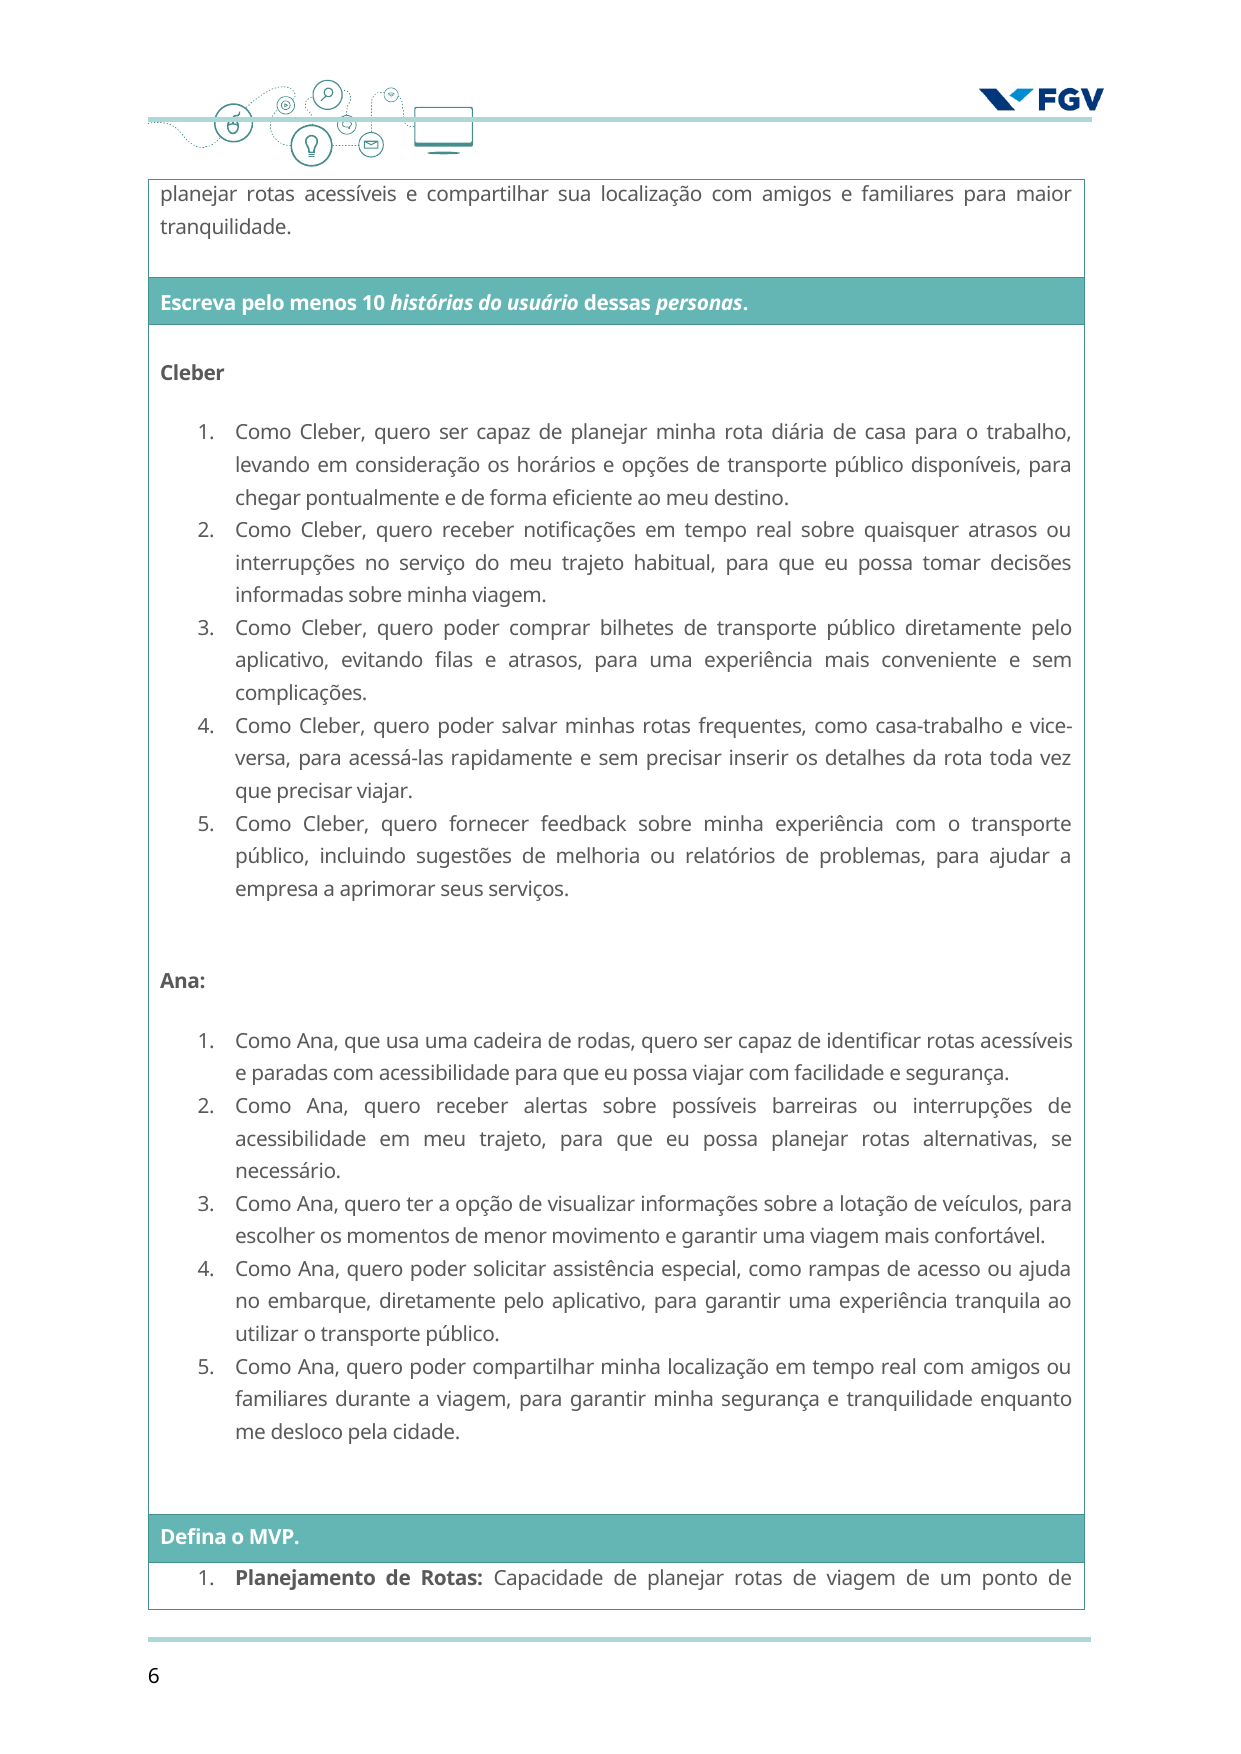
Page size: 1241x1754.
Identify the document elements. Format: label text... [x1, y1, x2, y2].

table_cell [149, 180, 1084, 277]
table_cell Cleber Como Cleber, quero ser capaz de planejar minha rota diária de casa para o trabalho, levando em consideração os horários e opções de transporte público disponíveis, para chegar pontualmente e de forma eficiente ao meu destino. Como Cleber, quero receber notificações em tempo real sobre quaisquer atrasos ou interrupções no serviço do meu trajeto habitual, para que eu possa tomar decisões informadas sobre minha viagem. Como Cleber, quero poder comprar bilhetes de transporte público diretamente pelo aplicativo, evitando filas e atrasos, para uma experiência mais conveniente e sem complicações. Como Cleber, quero poder salvar minhas rotas frequentes, como casa-trabalho e vice-versa, para acessá-las rapidamente e sem precisar inserir os detalhes da rota toda vez que precisar viajar. Como Cleber, quero fornecer feedback sobre minha experiência com o transporte público, incluindo sugestões de melhoria ou relatórios de problemas, para ajudar a empresa a aprimorar seus serviços. Ana: Como Ana, que usa uma cadeira de rodas, quero ser capaz de identificar rotas acessíveis e paradas com acessibilidade para que eu possa viajar com facilidade e segurança. Como Ana, quero receber alertas sobre possíveis barreiras ou interrupções de acessibilidade em meu trajeto, para que eu possa planejar rotas alternativas, se necessário. Como Ana, quero ter a opção de visualizar informações sobre a lotação de veículos, para escolher os momentos de menor movimento e garantir uma viagem mais confortável. Como Ana, quero poder solicitar assistência especial, como rampas de acesso ou ajuda no embarque, diretamente pelo aplicativo, para garantir uma experiência tranquila ao utilizar o transporte público. Como Ana, quero poder compartilhar minha localização em tempo real com amigos ou familiares durante a viagem, para garantir minha segurança e tranquilidade enquanto me desloco pela cidade. [149, 325, 1084, 1514]
picture [961, 66, 1109, 122]
table_cell Escreva pelo menos 10 histórias do usuário dessas personas. [149, 278, 1084, 324]
table_cell Defina o MVP. [149, 1515, 1084, 1562]
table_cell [149, 1563, 1084, 1609]
